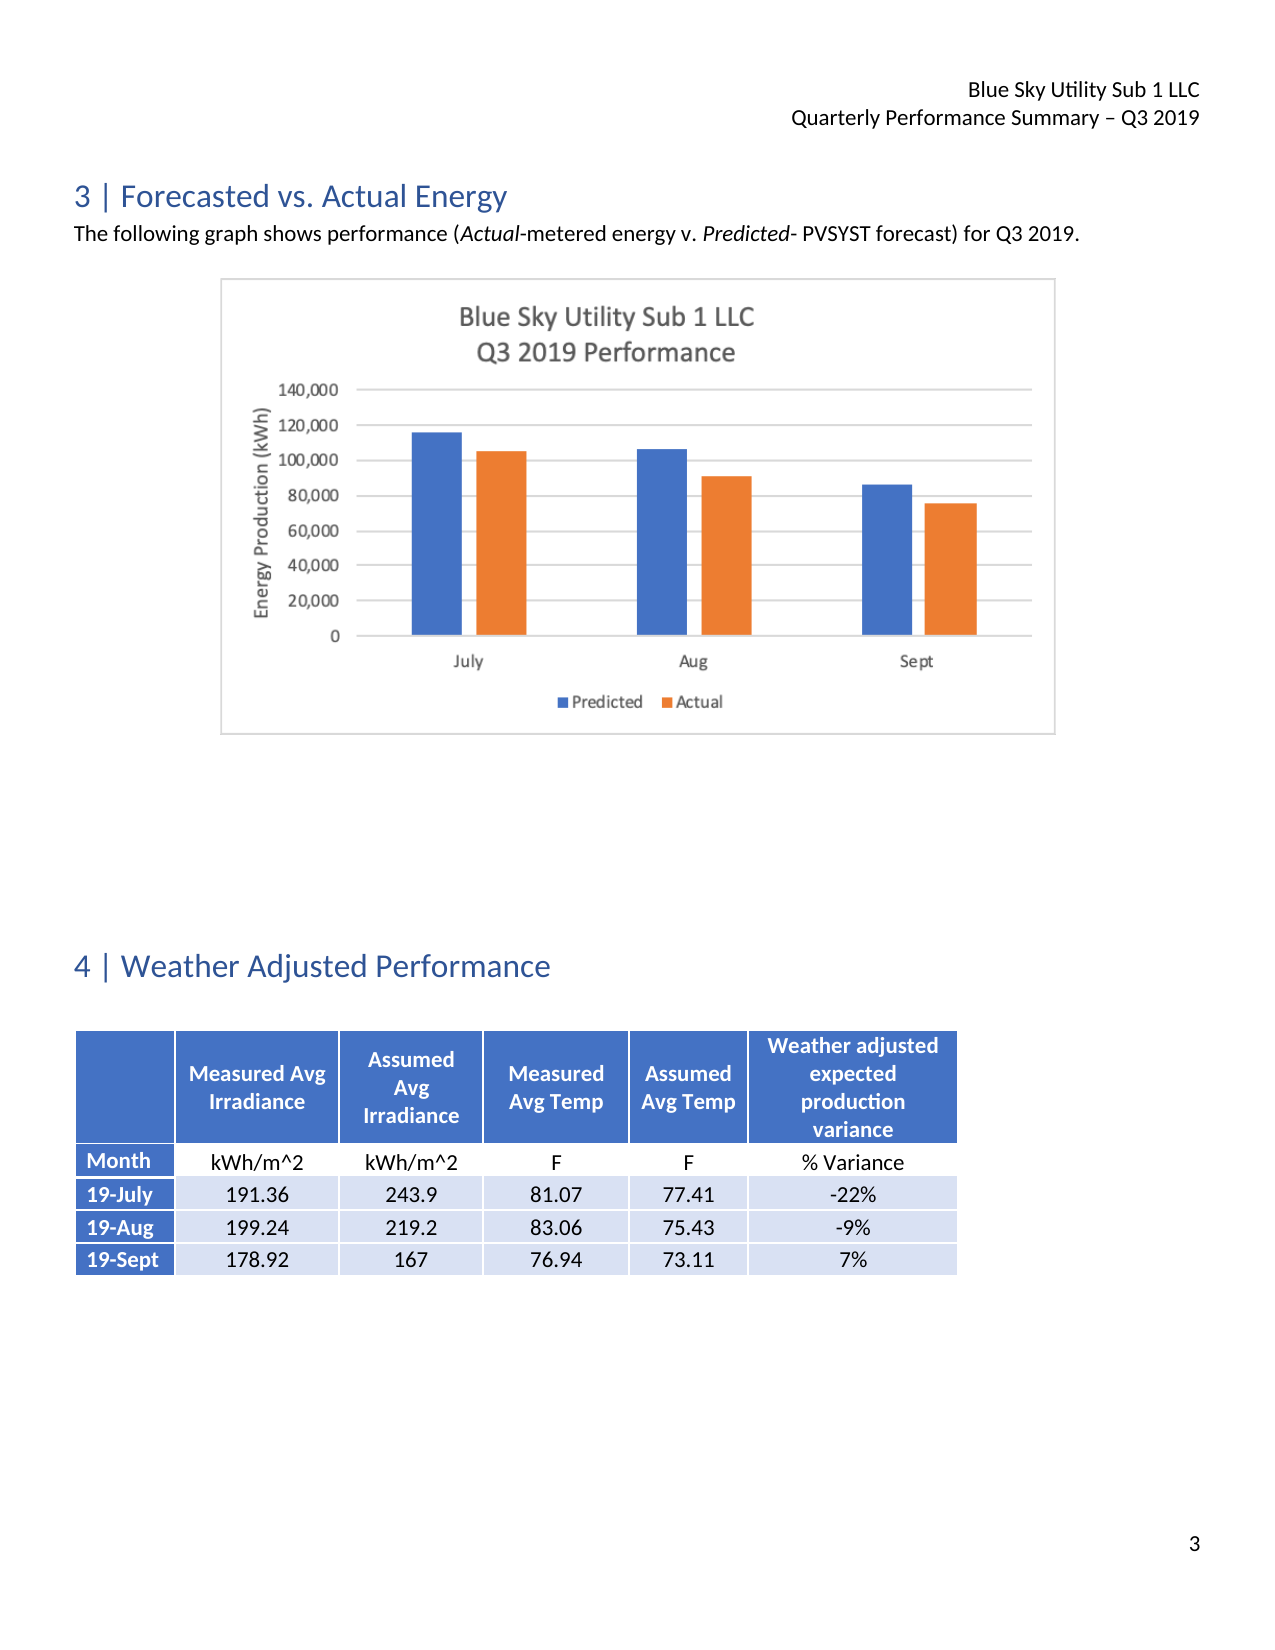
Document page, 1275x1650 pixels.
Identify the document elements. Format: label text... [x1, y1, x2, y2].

table_cell 7% [749, 1244, 957, 1275]
table_cell 77.41 [630, 1176, 747, 1209]
table_cell 243.9 [340, 1176, 482, 1209]
table_header [76, 1031, 174, 1143]
table_cell F [483, 1144, 629, 1176]
table_cell 19-July [76, 1179, 174, 1209]
table_header Assumed Avg Irradiance [340, 1031, 482, 1143]
table_cell 76.94 [484, 1244, 628, 1275]
table_cell F [629, 1144, 748, 1176]
table_cell kWh/m^2 [339, 1144, 483, 1176]
table_cell 178.92 [176, 1244, 338, 1275]
table_cell -22% [749, 1176, 957, 1209]
table_header Measured Avg Irradiance [176, 1031, 338, 1143]
table_cell 19-Aug [76, 1211, 174, 1242]
table_cell % Variance [748, 1144, 958, 1176]
table_cell 219.2 [340, 1211, 482, 1242]
table_cell 81.07 [484, 1176, 628, 1209]
table_cell 167 [340, 1244, 482, 1275]
table_cell -9% [749, 1211, 957, 1242]
table_cell 83.06 [484, 1211, 628, 1242]
table_cell 19-Sept [76, 1244, 174, 1275]
table_cell Month [76, 1144, 174, 1176]
table_header Weather adjusted expected production variance [749, 1031, 957, 1143]
table_header Measured Avg Temp [484, 1031, 628, 1143]
subtitle | Weather Adjusted Performance [73, 945, 1200, 985]
subtitle | Forecasted vs. Actual Energy [73, 175, 1200, 216]
text The following graph shows performance (Actual-metered energy v. Predicted- PVSYST forecast) for Q3 2019. [73, 219, 1200, 247]
table_cell 191.36 [176, 1176, 338, 1209]
picture [220, 278, 1056, 735]
table_cell 199.24 [176, 1211, 338, 1242]
table_cell 73.11 [630, 1244, 747, 1275]
table_cell kWh/m^2 [176, 1144, 339, 1176]
table_header Assumed Avg Temp [630, 1031, 747, 1143]
table_cell 75.43 [630, 1211, 747, 1242]
